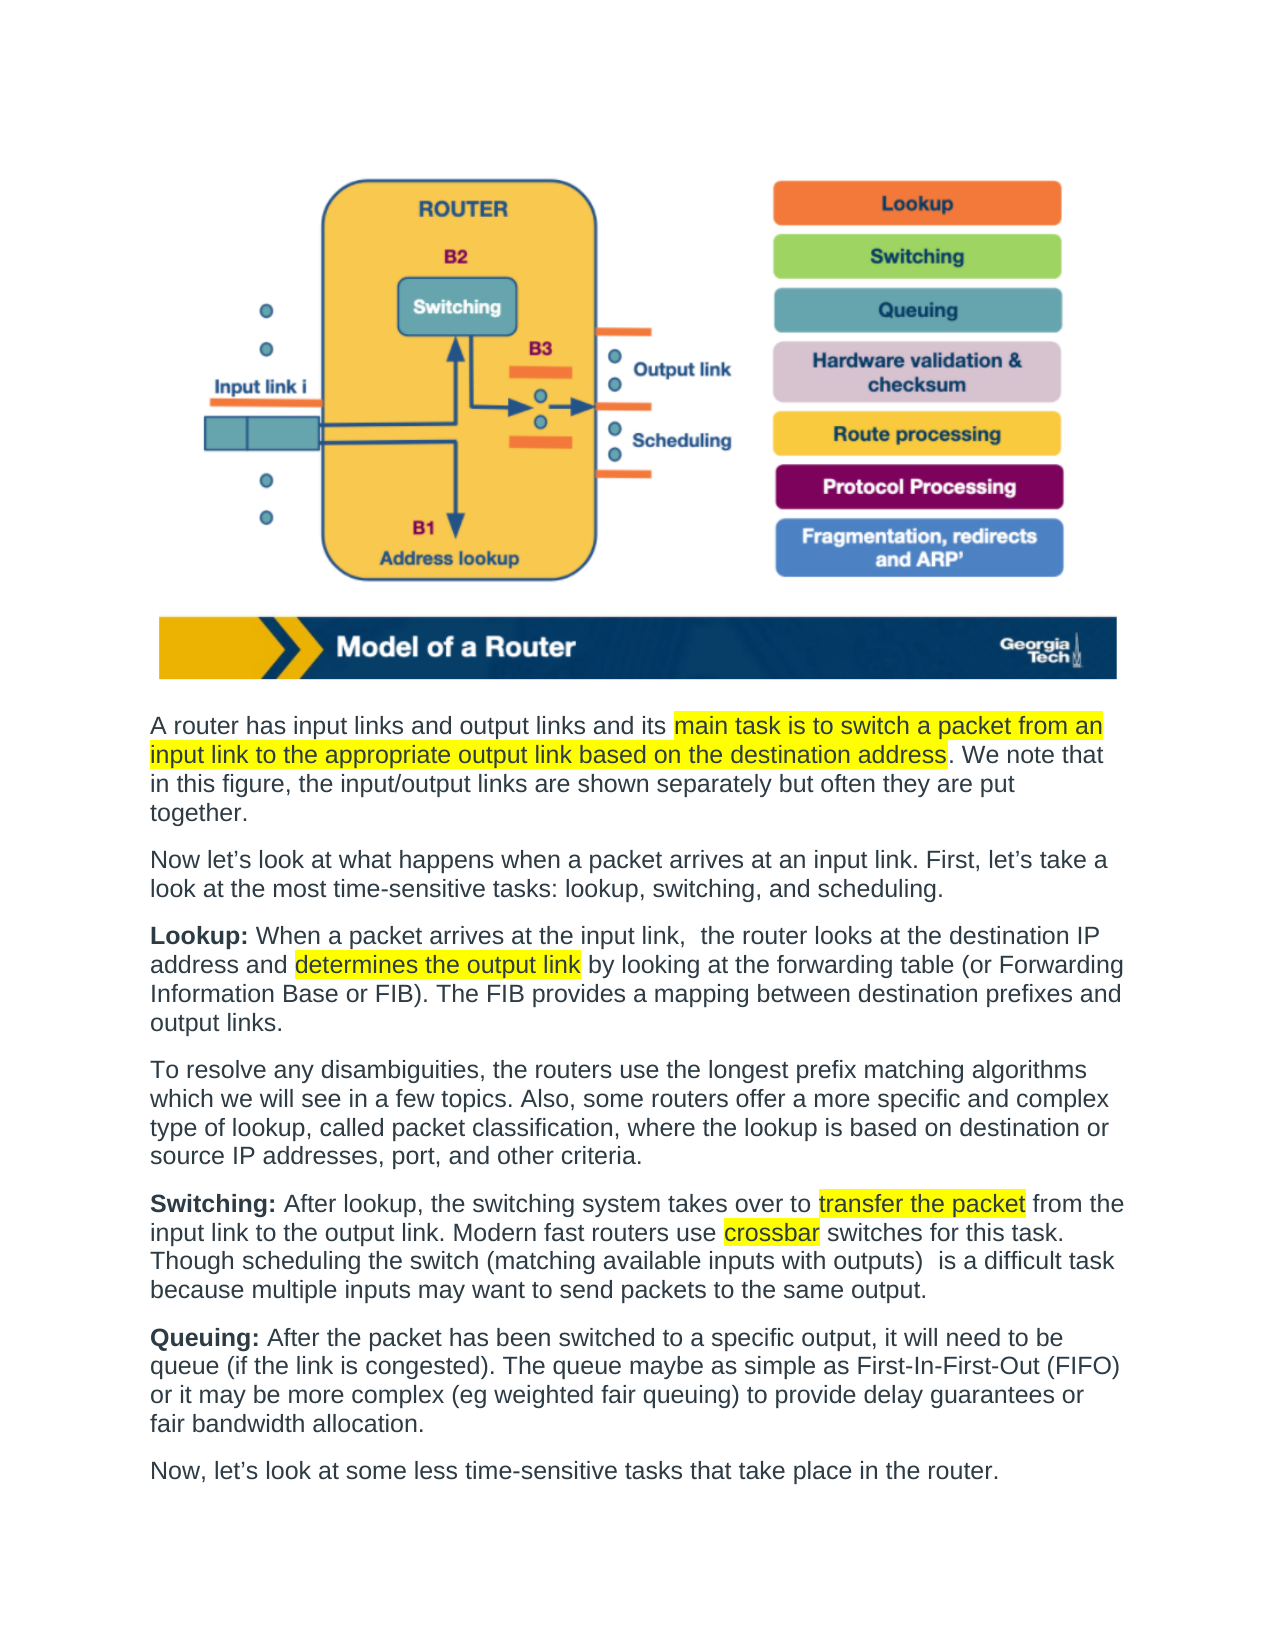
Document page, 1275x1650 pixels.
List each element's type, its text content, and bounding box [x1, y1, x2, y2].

text Now, let’s look at some less time-sensitive tasks that take place in the router. [150, 1456, 1125, 1485]
text Queuing: After the packet has been switched to a specific output, it will need to be queue (if the link is congested). The queue maybe as simple as First-In-First-Out (FIFO) or it may be more complex (eg weighted fair queuing) to provide delay guarantees or fair bandwidth allocation. [150, 1323, 1125, 1438]
text Now let’s look at what happens when a packet arrives at an input link. First, let’s take a look at the most time-sensitive tasks: lookup, switching, and scheduling. [150, 845, 1125, 903]
text Switching: After lookup, the switching system takes over to transfer the packet from the input link to the output link. Modern fast routers use crossbar switches for this task. Though scheduling the switch (matching available inputs with outputs) is a difficult task because multiple inputs may want to send packets to the same output. [150, 1189, 1125, 1304]
picture [150, 150, 1125, 693]
text To resolve any disambiguities, the routers use the longest prefix matching algorithms which we will see in a few topics. Also, some routers offer a more specific and complex type of lookup, called packet classification, where the lookup is based on destination or source IP addresses, port, and other criteria. [150, 1055, 1125, 1170]
text A router has input links and output links and its main task is to switch a packet from an input link to the appropriate output link based on the destination address. We note that in this figure, the input/output links are shown separately but often they are put together. [150, 711, 1125, 826]
text Lookup: When a packet arrives at the input link, the router looks at the destination IP address and determines the output link by looking at the forwarding table (or Forwarding Information Base or FIB). The FIB provides a mapping between destination prefixes and output links. [150, 921, 1125, 1036]
